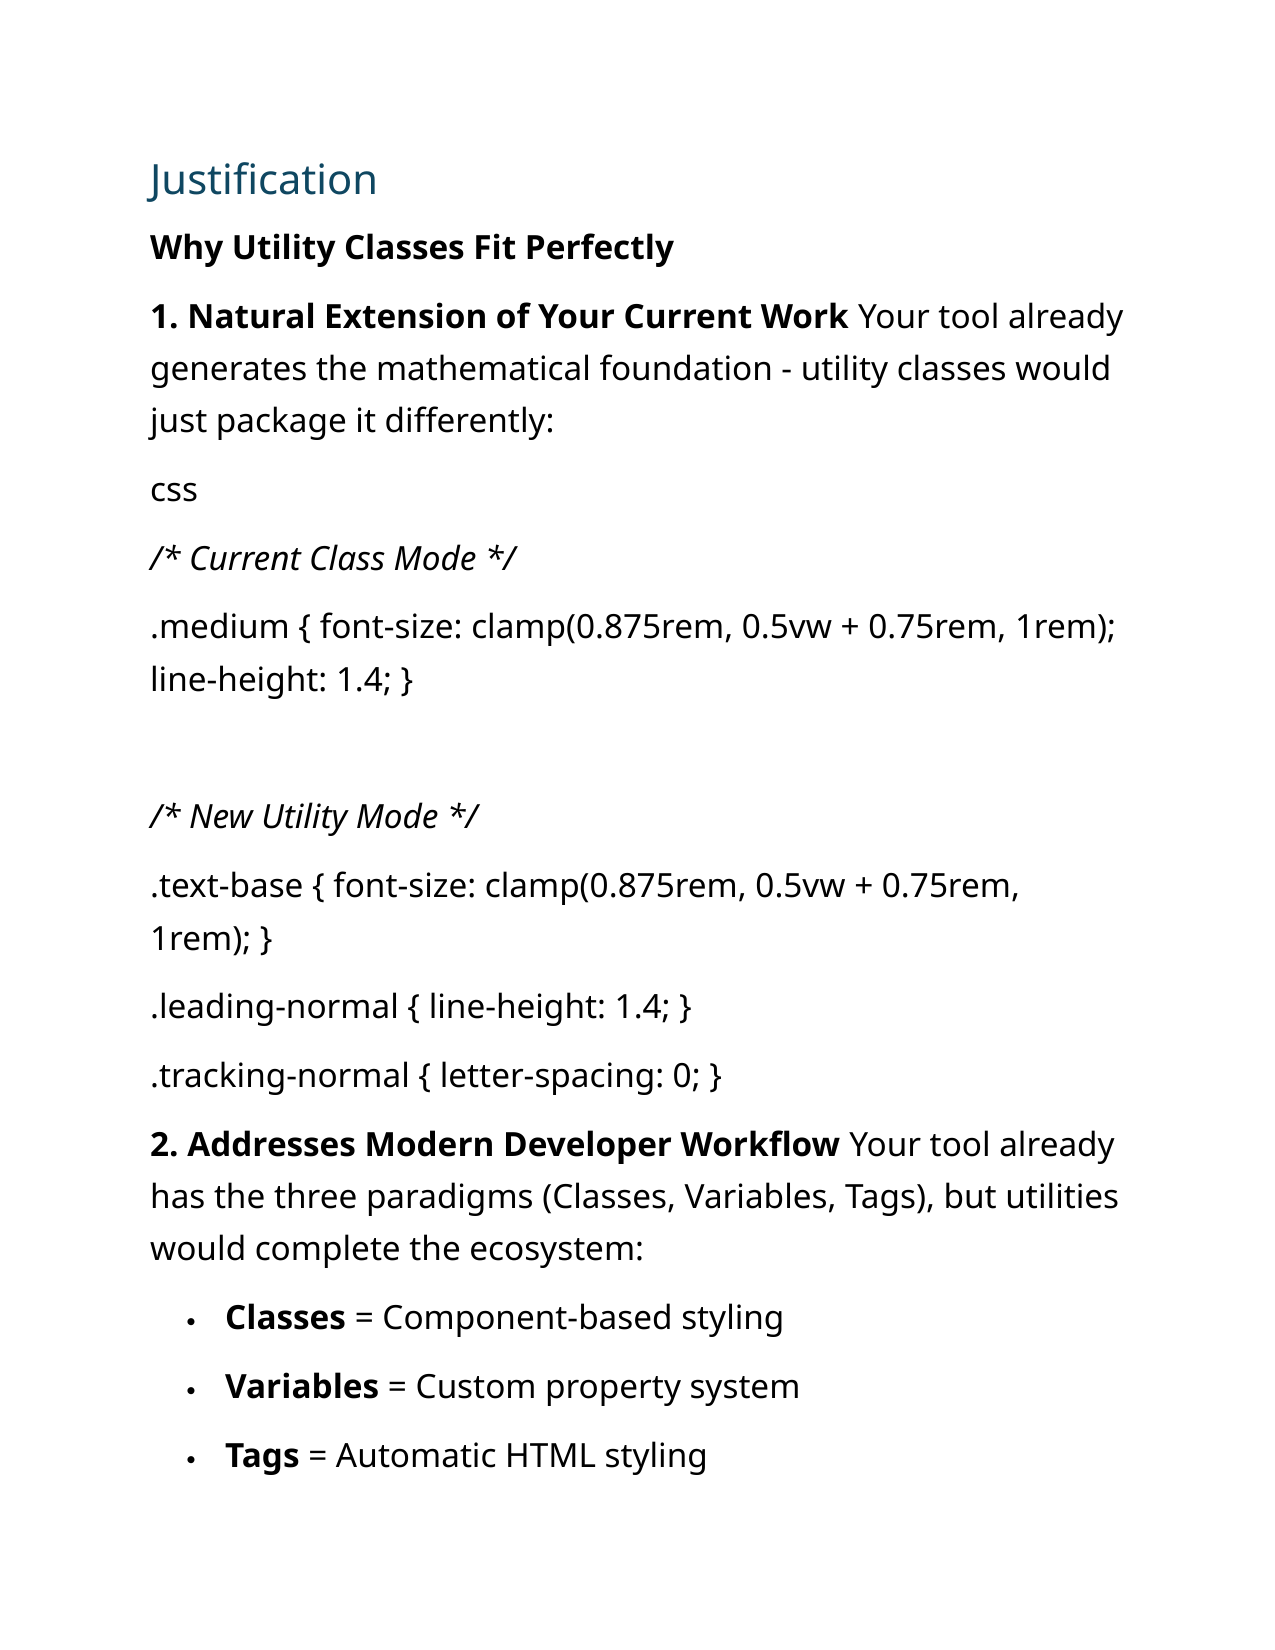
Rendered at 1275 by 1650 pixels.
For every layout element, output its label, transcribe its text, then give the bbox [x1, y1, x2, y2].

text /* New Utility Mode */ [150, 793, 1125, 839]
list Classes = Component-based styling [187, 1294, 1125, 1339]
text Why Utility Classes Fit Perfectly [150, 223, 1125, 269]
list Variables = Custom property system [187, 1363, 1125, 1408]
text 1. Natural Extension of Your Current Work Your tool already generates the mathematical foundation - utility classes would just package it differently: [150, 292, 1125, 442]
text .leading-normal { line-height: 1.4; } [150, 983, 1125, 1028]
text 2. Addresses Modern Developer Workflow Your tool already has the three paradigms (Classes, Variables, Tags), but utilities would complete the ecosystem: [150, 1121, 1125, 1271]
list Tags = Automatic HTML styling [187, 1432, 1125, 1477]
text .tracking-normal { letter-spacing: 0; } [150, 1052, 1125, 1097]
text .medium { font-size: clamp(0.875rem, 0.5vw + 0.75rem, 1rem); line-height: 1.4; } [150, 603, 1125, 701]
text css [150, 466, 1125, 511]
text /* Current Class Mode */ [150, 534, 1125, 580]
subtitle Justification [150, 150, 1125, 207]
text .text-base { font-size: clamp(0.875rem, 0.5vw + 0.75rem, 1rem); } [150, 862, 1125, 960]
